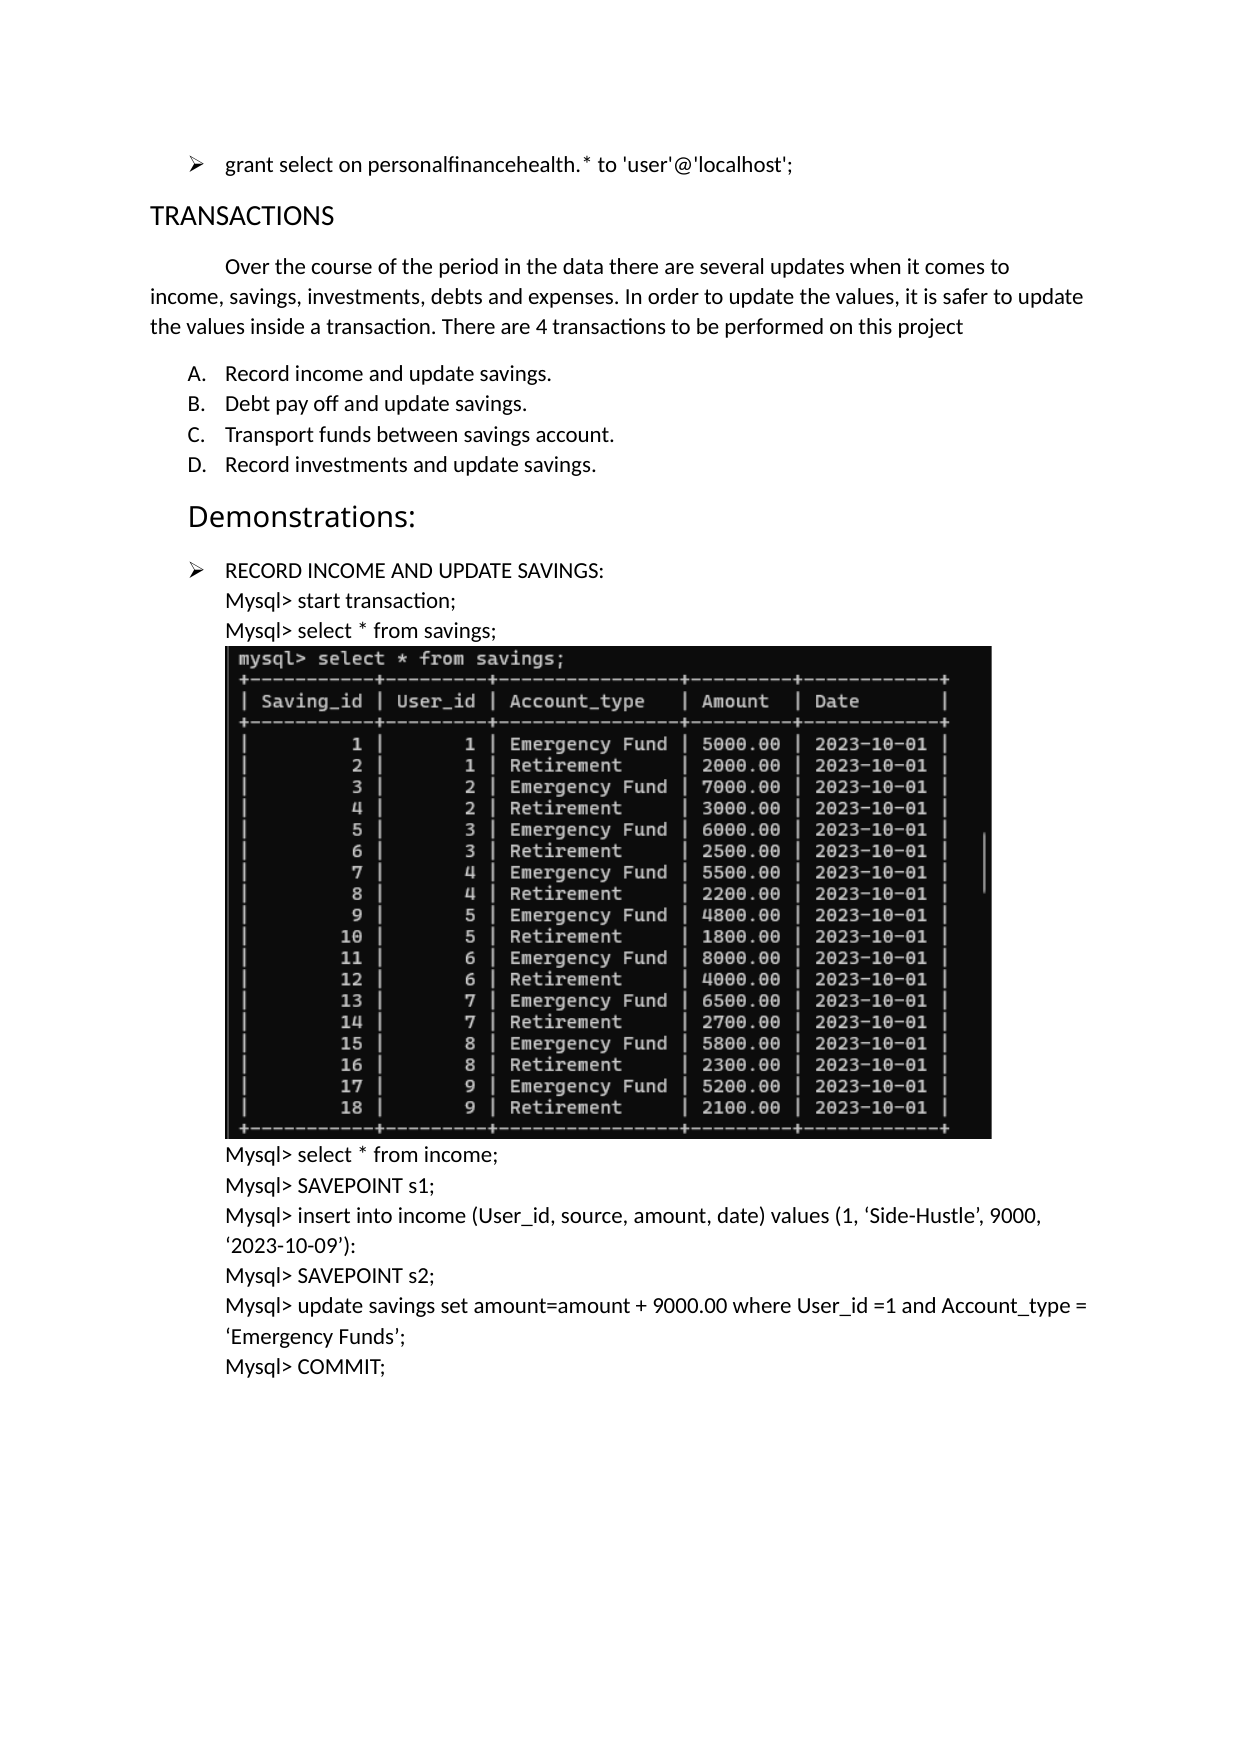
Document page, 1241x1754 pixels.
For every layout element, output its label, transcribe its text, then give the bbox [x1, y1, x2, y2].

text Demonstrations: [187, 497, 1090, 536]
list Mysql> insert into income (User_id, source, amount, date) values (1, ‘Side-Hustle’, 9000, ‘2023-10-09’): [225, 1201, 1090, 1259]
list Record income and update savings. [187, 359, 1090, 387]
list Mysql> SAVEPOINT s1; [225, 1171, 1090, 1199]
list grant select on personalfinancehealth.* to 'user'@'localhost'; [187, 150, 1090, 178]
list Mysql> select * from savings; [225, 617, 1090, 645]
list Mysql> select * from income; [225, 1141, 1090, 1169]
picture [225, 646, 992, 1139]
text TRANSACTIONS [150, 197, 1090, 232]
text Over the course of the period in the data there are several updates when it comes to income, savings, investments, debts and expenses. In order to update the values, it is safer to update the values inside a transaction. There are 4 transactions to be performed on this project [150, 252, 1090, 340]
list RECORD INCOME AND UPDATE SAVINGS: [187, 556, 1090, 584]
list Transport funds between savings account. [187, 420, 1090, 448]
list Debt pay off and update savings. [187, 389, 1090, 417]
list Mysql> start transaction; [225, 586, 1090, 614]
list Record investments and update savings. [187, 450, 1090, 478]
list Mysql> COMMIT; [225, 1352, 1090, 1380]
list Mysql> SAVEPOINT s2; [225, 1261, 1090, 1289]
list Mysql> update savings set amount=amount + 9000.00 where User_id =1 and Account_type = ‘Emergency Funds’; [225, 1292, 1090, 1350]
